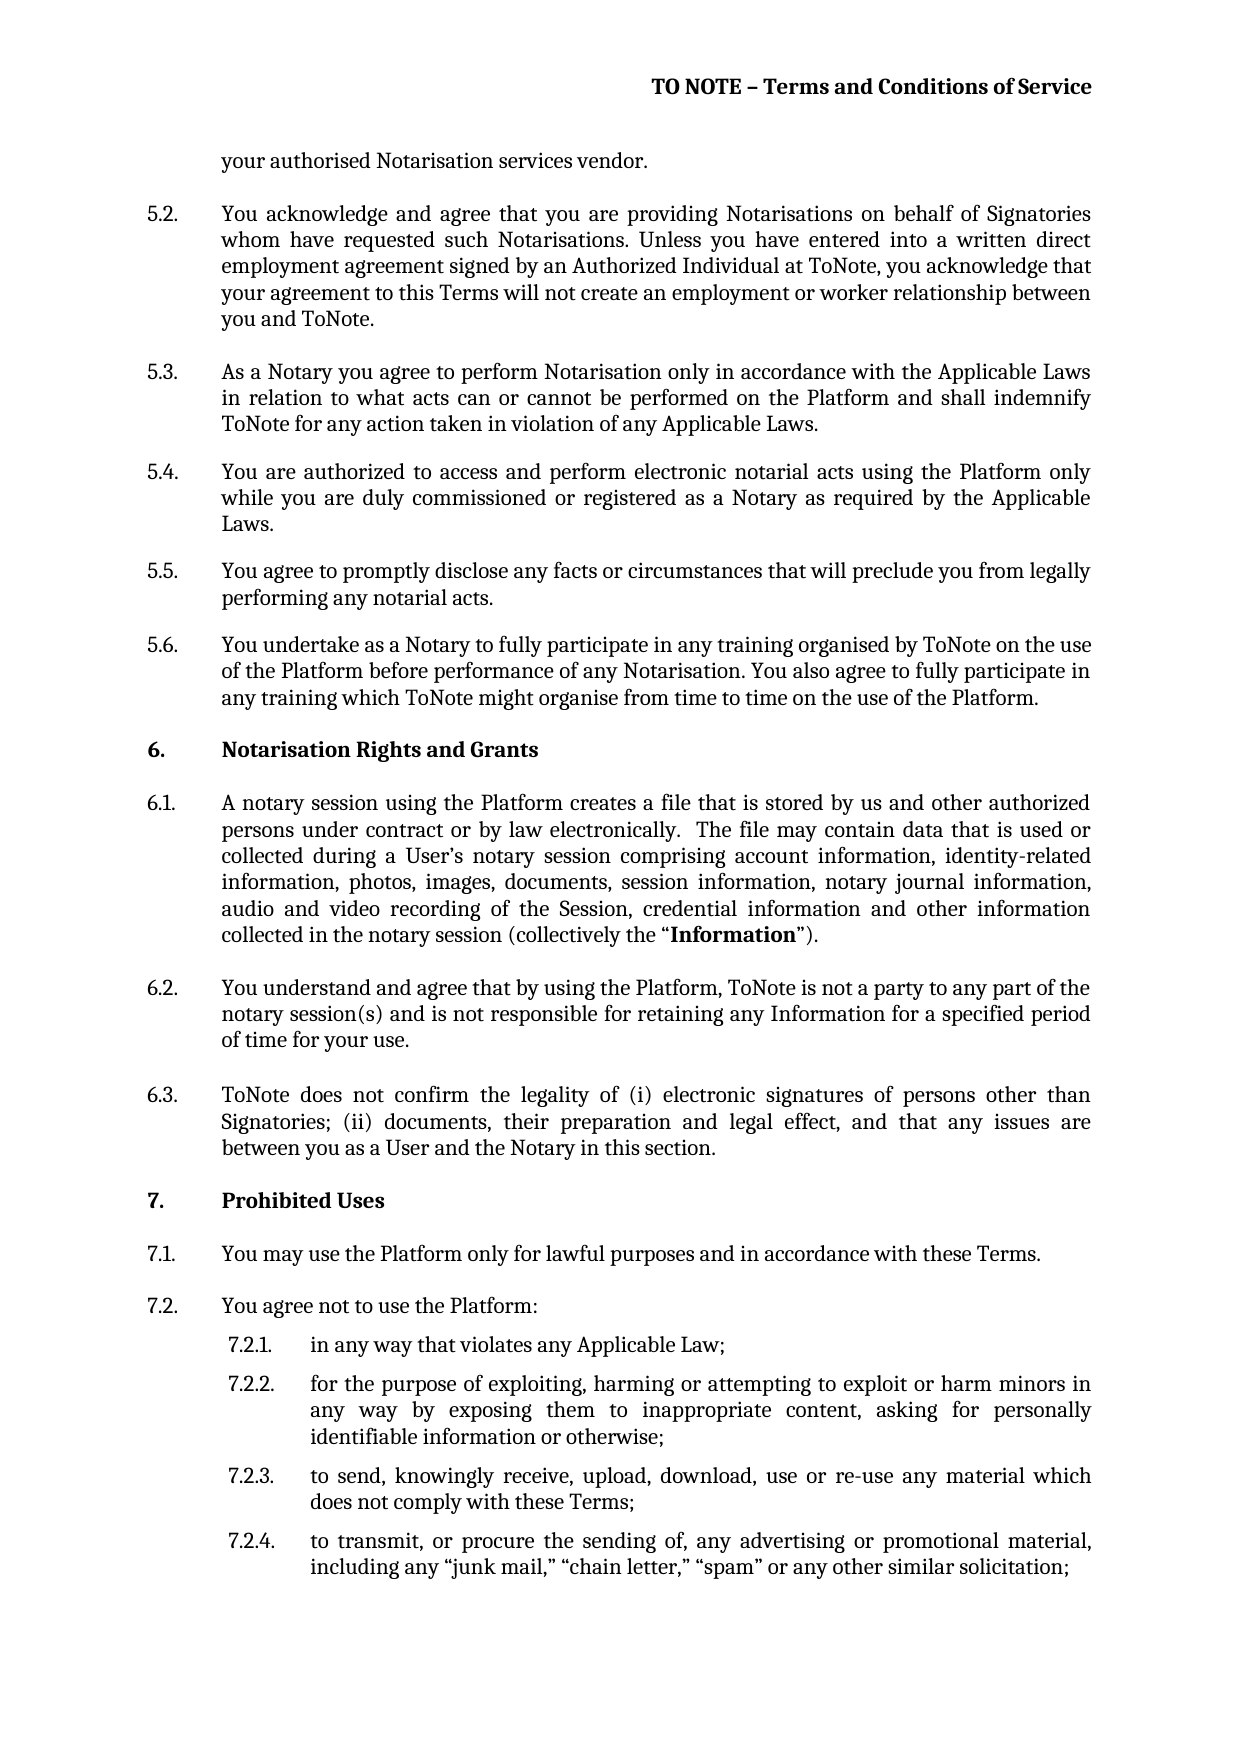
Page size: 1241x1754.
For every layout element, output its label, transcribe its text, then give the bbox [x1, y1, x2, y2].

subtitle You undertake as a Notary to fully participate in any training organised by ToNote on the use of the Platform before performance of any Notarisation. You also agree to fully participate in any training which ToNote might organise from time to time on the use of the Platform. [147, 632, 1092, 711]
subtitle You may use the Platform only for lawful purposes and in accordance with these Terms. [147, 1240, 1092, 1267]
subtitle You acknowledge and agree that you are providing Notarisations on behalf of Signatories whom have requested such Notarisations. Unless you have entered into a written direct employment agreement signed by an Authorized Individual at ToNote, you acknowledge that your agreement to this Terms will not create an employment or worker relationship between you and ToNote. [147, 200, 1092, 332]
subtitle Notarisation Rights and Grants [148, 737, 1092, 764]
subtitle Prohibited Uses [148, 1188, 1092, 1214]
subtitle A notary session using the Platform creates a file that is stored by us and other authorized persons under contract or by law electronically. The file may contain data that is used or collected during a User’s notary session comprising account information, identity-related information, photos, images, documents, session information, notary journal information, audio and video recording of the Session, credential information and other information collected in the notary session (collectively the “Information”). [147, 790, 1092, 948]
subtitle for the purpose of exploiting, harming or attempting to exploit or harm minors in any way by exposing them to inappropriate content, asking for personally identifiable information or otherwise; [228, 1371, 1092, 1450]
subtitle You agree not to use the Platform: [147, 1293, 1092, 1319]
subtitle ToNote does not confirm the legality of (i) electronic signatures of persons other than Signatories; (ii) documents, their preparation and legal effect, and that any issues are between you as a User and the Notary in this section. [147, 1082, 1092, 1161]
subtitle You understand and agree that by using the Platform, ToNote is not a party to any part of the notary session(s) and is not responsible for retaining any Information for a specified period of time for your use. [147, 974, 1092, 1053]
subtitle to transmit, or procure the sending of, any advertising or promotional material, including any “junk mail,” “chain letter,” “spam” or any other similar solicitation; [228, 1528, 1092, 1580]
subtitle in any way that violates any Applicable Law; [228, 1332, 1092, 1358]
subtitle You agree to promptly disclose any facts or circumstances that will preclude you from legally performing any notarial acts. [147, 558, 1092, 611]
subtitle You are authorized to access and perform electronic notarial acts using the Platform only while you are duly commissioned or registered as a Notary as required by the Applicable Laws. [147, 458, 1092, 537]
subtitle As a Notary you agree to perform Notarisation only in accordance with the Applicable Laws in relation to what acts can or cannot be performed on the Platform and shall indemnify ToNote for any action taken in violation of any Applicable Laws. [147, 358, 1092, 438]
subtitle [147, 148, 1092, 174]
subtitle to send, knowingly receive, upload, download, use or re-use any material which does not comply with these Terms; [228, 1462, 1092, 1515]
